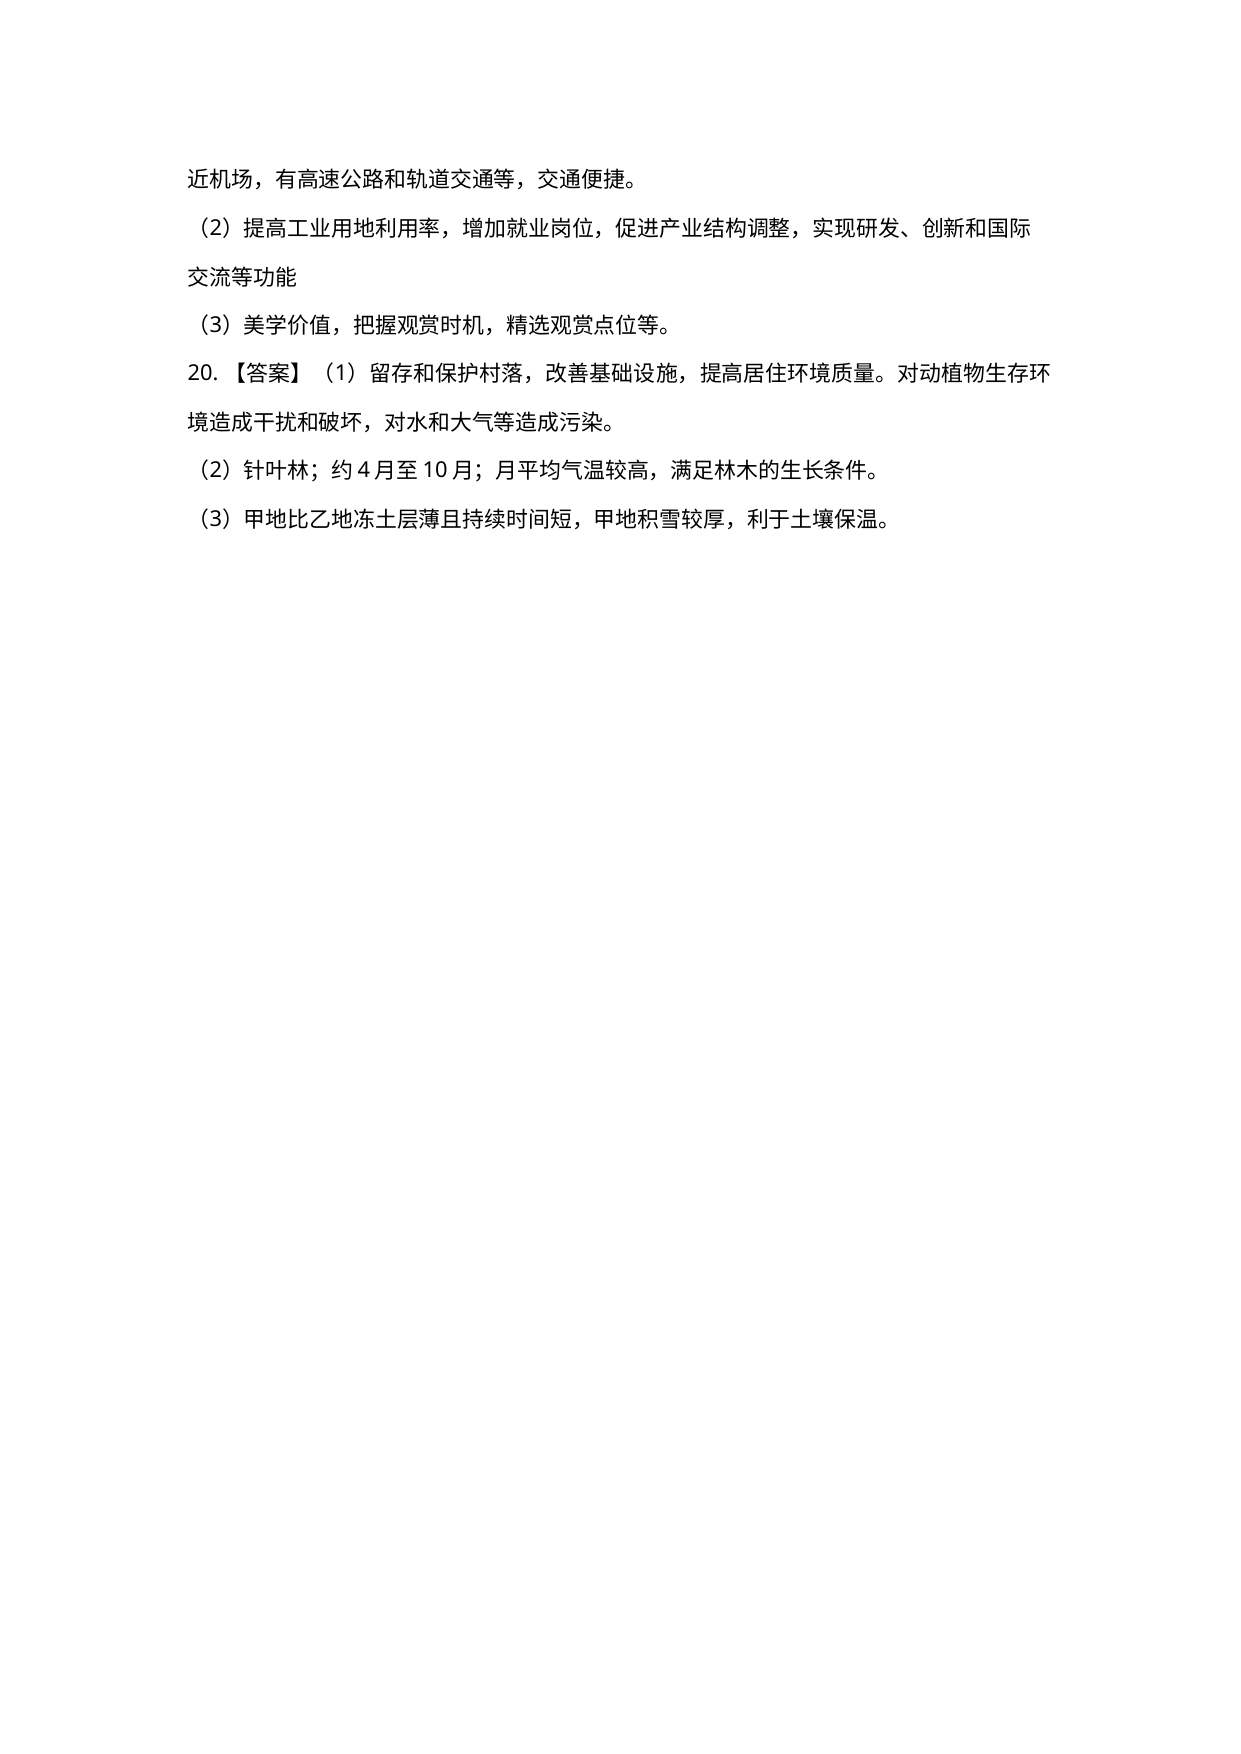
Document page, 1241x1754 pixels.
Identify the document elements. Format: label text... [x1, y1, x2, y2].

text （3）美学价值，把握观赏时机，精选观赏点位等。 [187, 307, 1053, 340]
text 20. 【答案】（1）留存和保护村落，改善基础设施，提高居住环境质量。对动植物生存环境造成干扰和破坏，对水和大气等造成污染。 [187, 356, 1053, 437]
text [187, 162, 1053, 194]
text （3）甲地比乙地冻土层薄且持续时间短，甲地积雪较厚，利于土壤保温。 [187, 501, 1053, 534]
text （2）针叶林；约4月至10月；月平均气温较高，满足林木的生长条件。 [187, 453, 1053, 485]
text （2）提高工业用地利用率，增加就业岗位，促进产业结构调整，实现研发、创新和国际交流等功能 [187, 210, 1053, 292]
